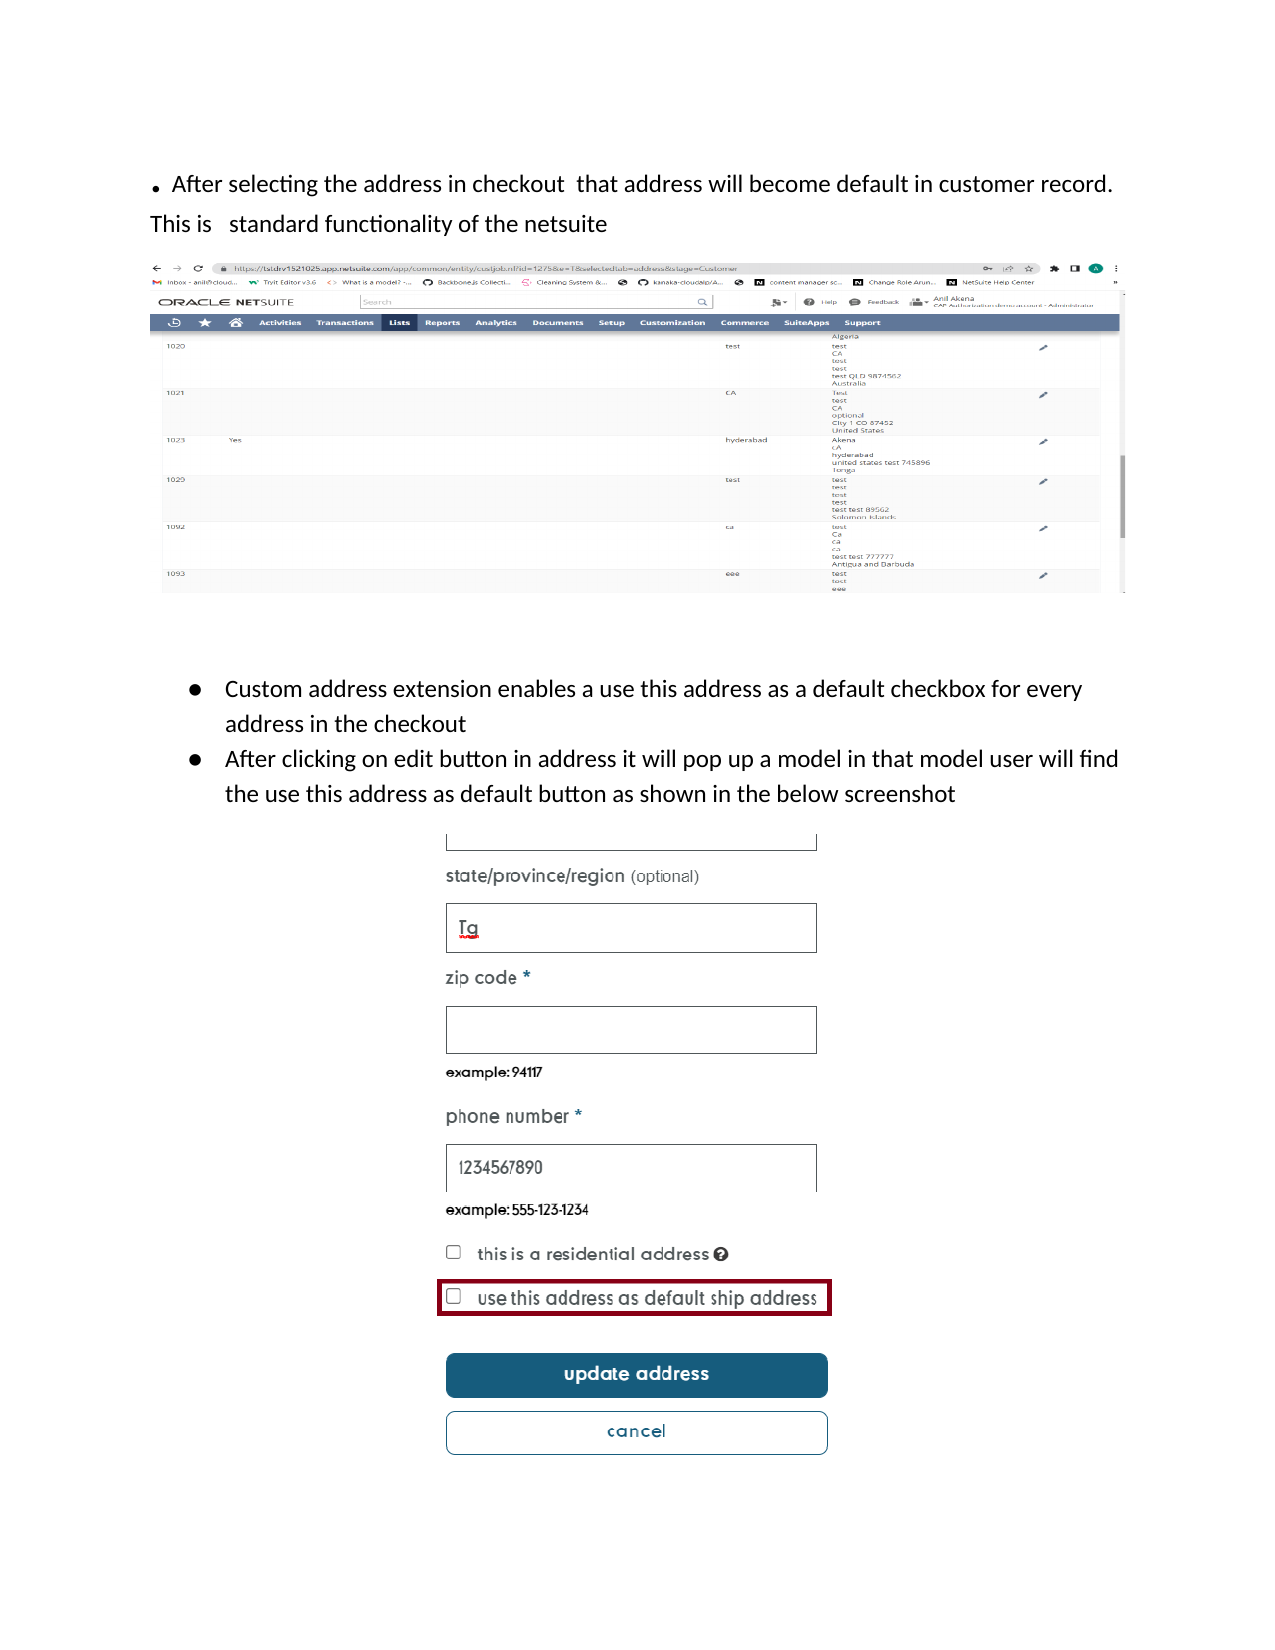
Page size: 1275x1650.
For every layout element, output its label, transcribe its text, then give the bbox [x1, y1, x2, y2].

list Custom address extension enables a use this address as a default checkbox for every address in the checkout [187, 673, 1125, 739]
picture [150, 263, 1125, 593]
list After clicking on edit button in address it will pop up a model in that model user will find the use this address as default button as shown in the below screenshot [187, 743, 1125, 809]
text . After selecting the address in checkout that address will become default in customer record. This is standard functionality of the netsuite [150, 150, 1125, 238]
picture [435, 834, 840, 1469]
